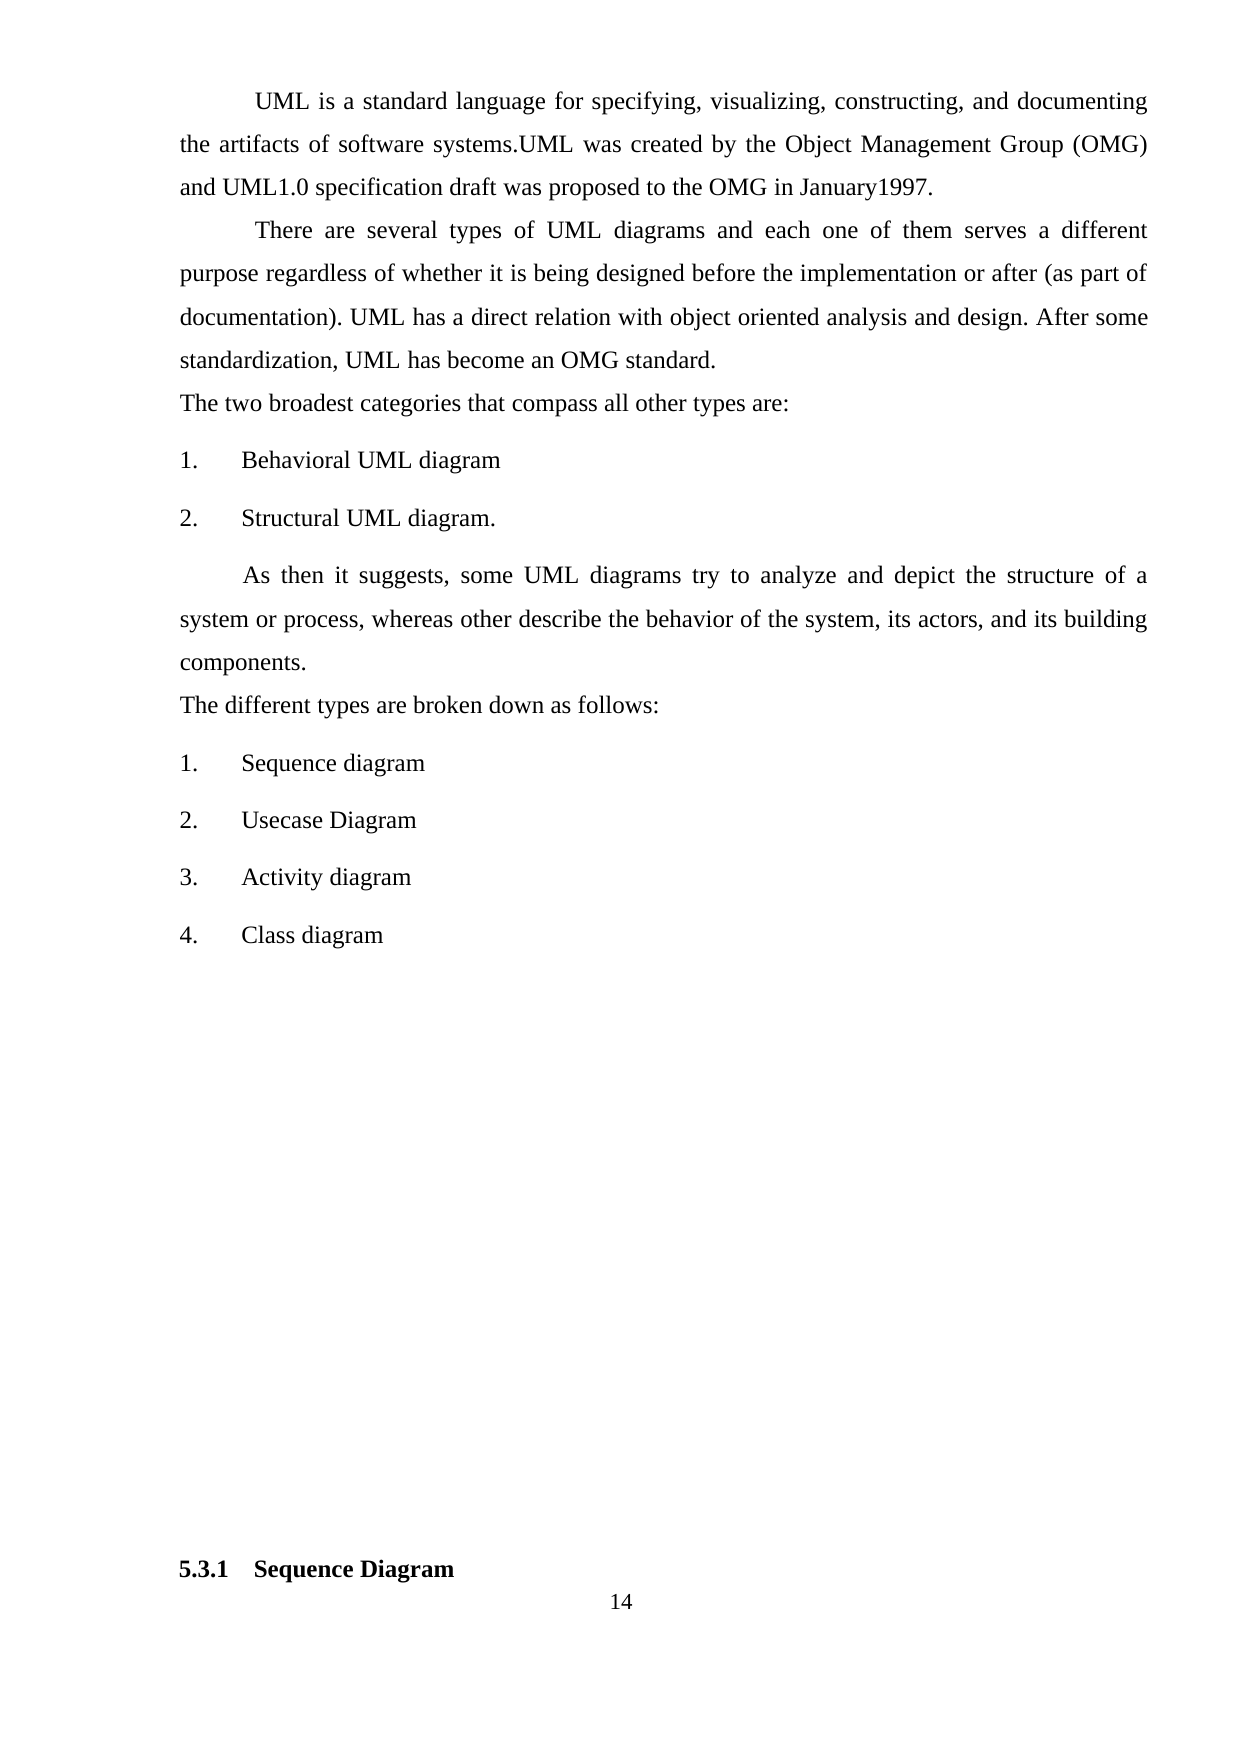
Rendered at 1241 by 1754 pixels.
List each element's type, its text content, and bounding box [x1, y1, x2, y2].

list Class diagram [179, 920, 1165, 949]
text As then it suggests, some UML diagrams try to analyze and depict the structure of a system or process, whereas other describe the behavior of the system, its actors, and its building components. [179, 560, 1149, 676]
subtitle Sequence Diagram [178, 1554, 1165, 1583]
text There are several types of UML diagrams and each one of them serves a different purpose regardless of whether it is being designed before the implementation or after (as part of documentation). UML has a direct relation with object oriented analysis and design. After some standardization, UML has become an OMG standard. [179, 215, 1149, 373]
list Activity diagram [179, 862, 1165, 891]
text UML is a standard language for specifying, visualizing, constructing, and documenting the artifacts of software systems.UML was created by the Object Management Group (OMG) and UML1.0 specification draft was proposed to the OMG in January1997. [179, 86, 1149, 201]
list Usecase Diagram [179, 805, 1165, 834]
text The two broadest categories that compass all other types are: [179, 388, 1165, 417]
list Sequence diagram [179, 748, 1165, 776]
text The different types are broken down as follows: [179, 690, 1165, 719]
list Structural UML diagram. [179, 503, 1165, 532]
list Behavioral UML diagram [179, 445, 1165, 474]
